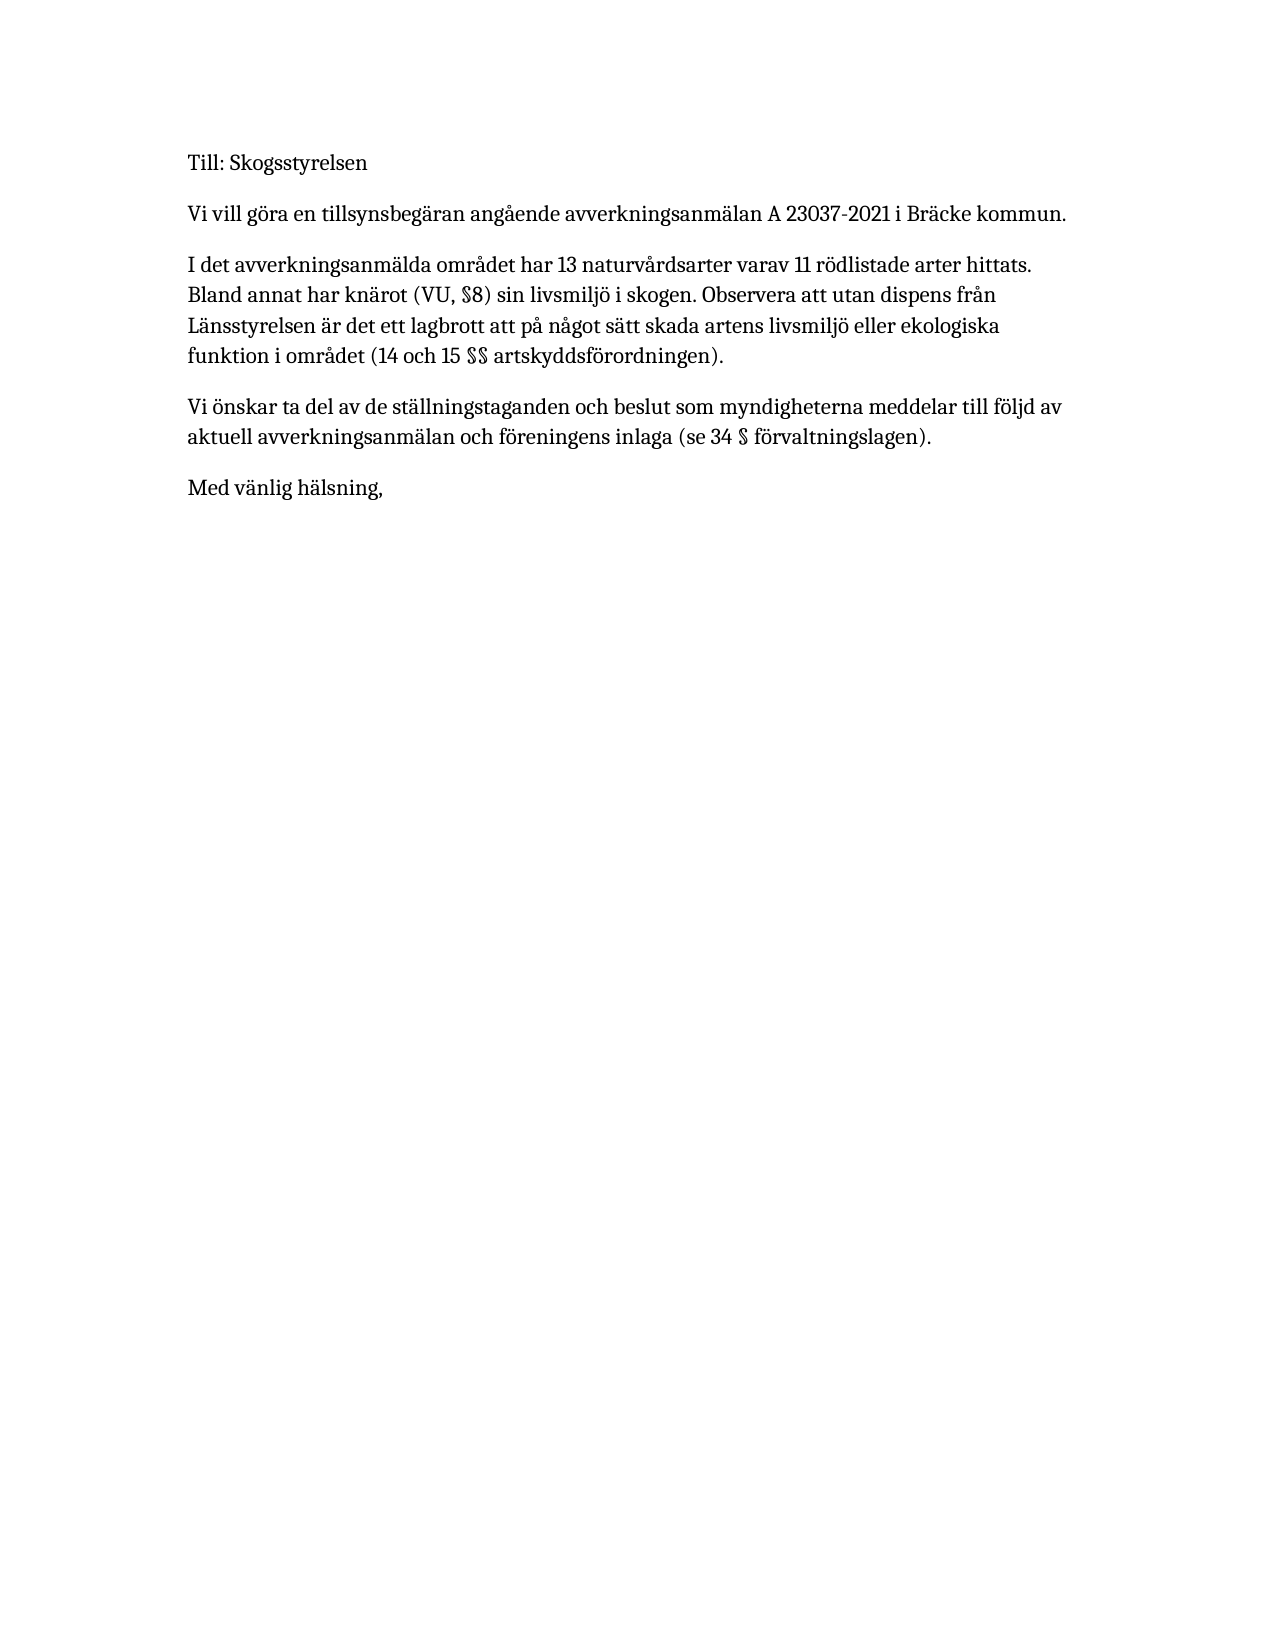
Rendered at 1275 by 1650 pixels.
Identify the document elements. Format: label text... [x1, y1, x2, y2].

text Vi önskar ta del av de ställningstaganden och beslut som myndigheterna meddelar till följd av aktuell avverkningsanmälan och föreningens inlaga (se 34 § förvaltningslagen). [187, 394, 1087, 450]
text Till: Skogsstyrelsen [187, 150, 1087, 176]
text I det avverkningsanmälda området har 13 naturvårdsarter varav 11 rödlistade arter hittats. Bland annat har knärot (VU, §8) sin livsmiljö i skogen. Observera att utan dispens från Länsstyrelsen är det ett lagbrott att på något sätt skada artens livsmiljö eller ekologiska funktion i området (14 och 15 §§ artskyddsförordningen). [187, 252, 1087, 369]
text Vi vill göra en tillsynsbegäran angående avverkningsanmälan A 23037-2021 i Bräcke kommun. [187, 201, 1087, 227]
text Med vänlig hälsning, [187, 475, 1087, 532]
